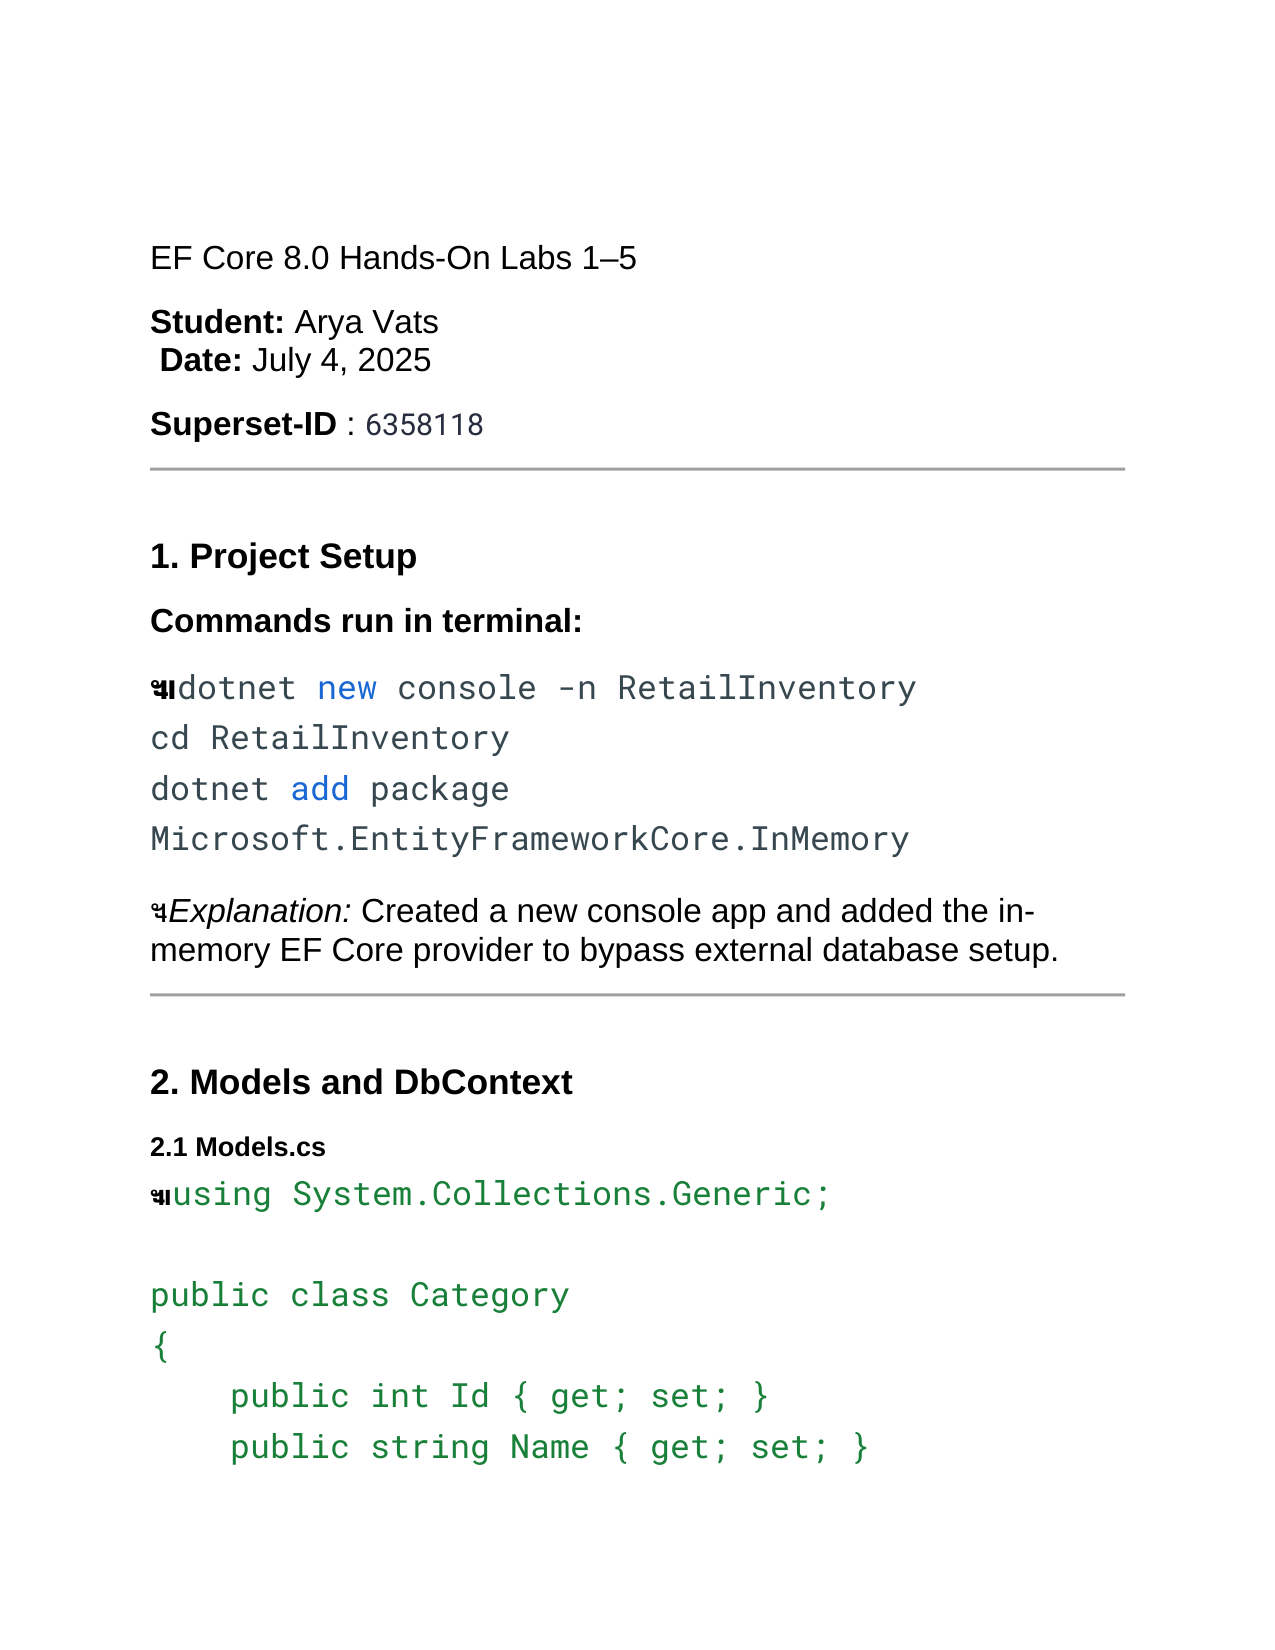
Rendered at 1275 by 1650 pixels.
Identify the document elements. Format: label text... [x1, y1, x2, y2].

text { [150, 1322, 1125, 1366]
subtitle 2. Models and DbContext [150, 1061, 1125, 1102]
text public string Name { get; set; } [150, 1423, 1125, 1467]
text using System.Collections.Generic; [150, 1171, 1125, 1214]
text public class Category [150, 1272, 1125, 1316]
text Student: Arya Vats Date: July 4, 2025 [150, 302, 1125, 379]
text public int Id { get; set; } [150, 1373, 1125, 1417]
text Commands run in terminal: [150, 601, 1125, 639]
subtitle 1. Project Setup [150, 535, 1125, 576]
text Explanation: Created a new console app and added the in-memory EF Core provider to bypass external database setup. [150, 891, 1125, 968]
text Superset-ID : 6358118 [150, 404, 1125, 442]
text dotnet new console -n RetailInventory [150, 664, 1125, 708]
text dotnet add package Microsoft.EntityFrameworkCore.InMemory [150, 765, 1125, 860]
text EF Core 8.0 Hands-On Labs 1–5 [150, 238, 1125, 277]
subtitle 2.1 Models.cs [150, 1131, 1125, 1162]
text cd RetailInventory [150, 715, 1125, 759]
